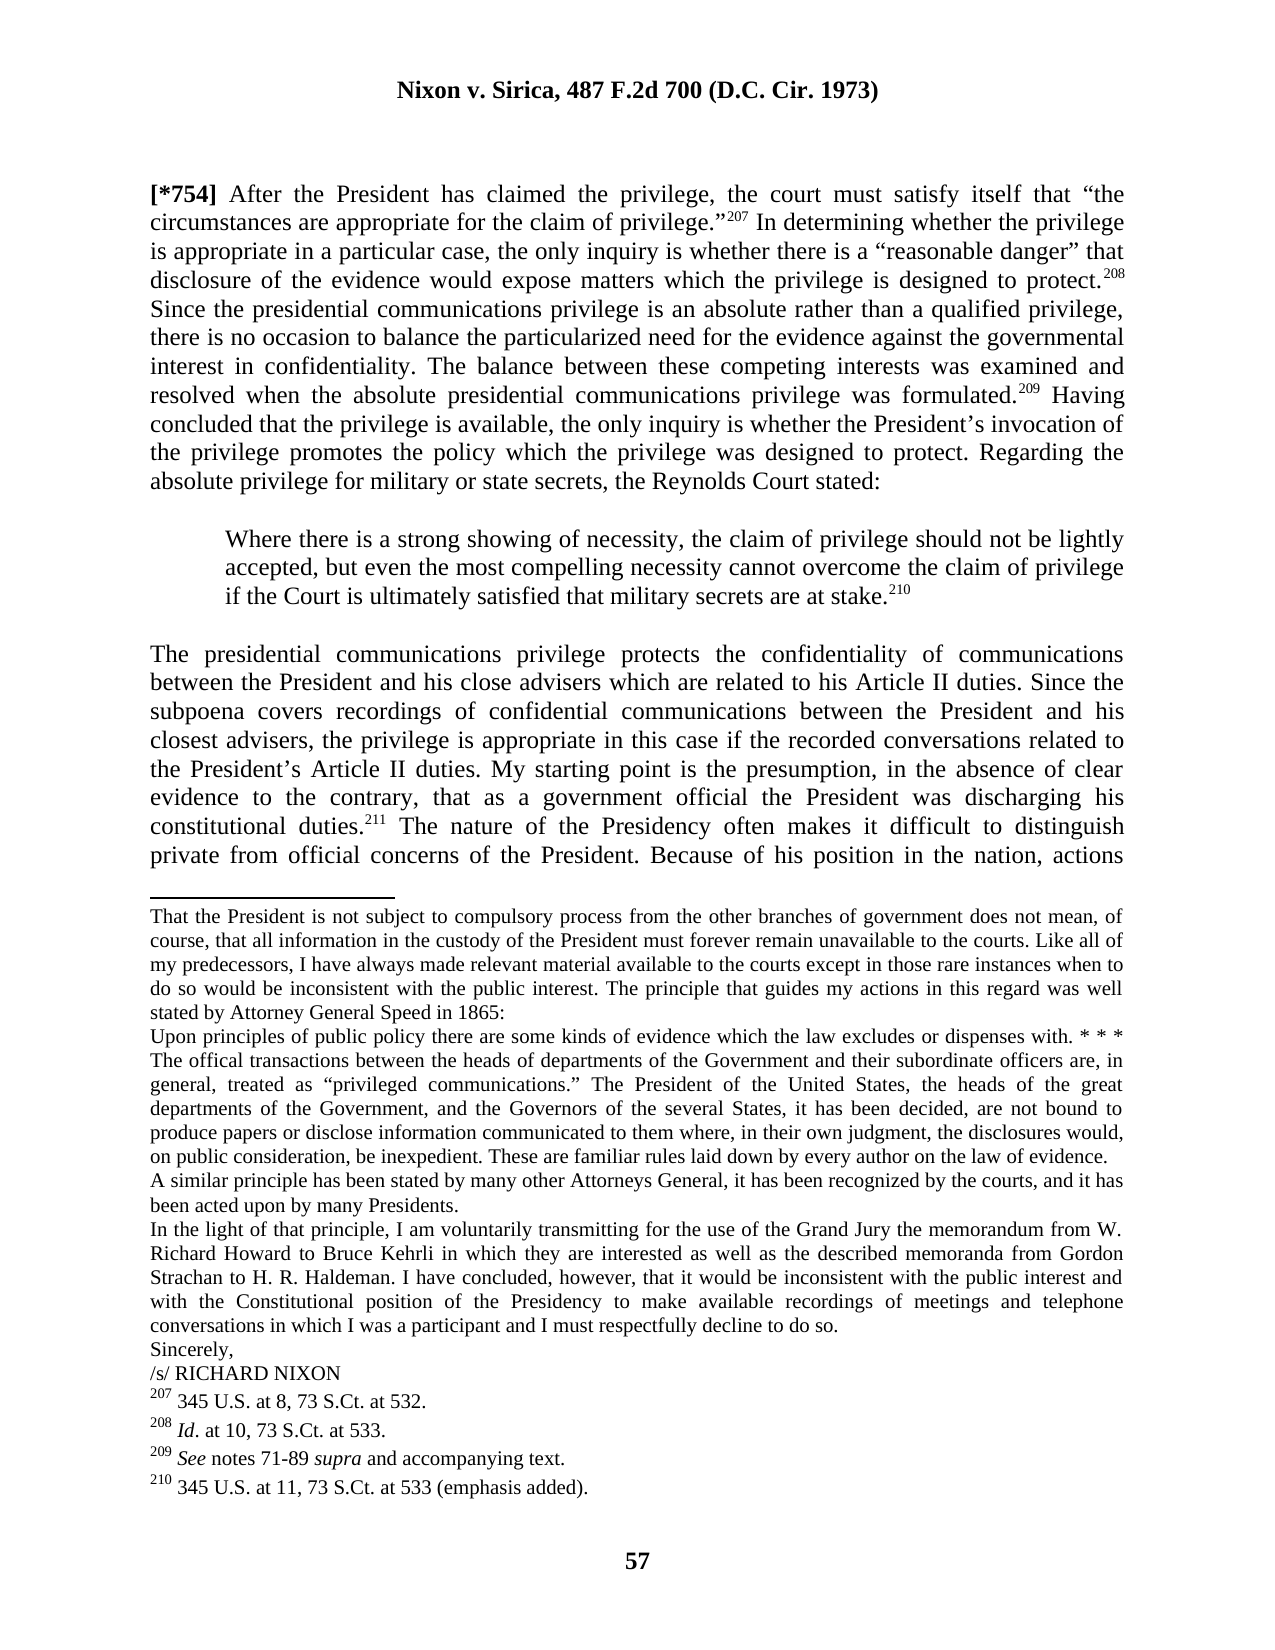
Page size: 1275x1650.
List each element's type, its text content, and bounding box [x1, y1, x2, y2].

text [*754] After the President has claimed the privilege, the court must satisfy itself that “the circumstances are appropriate for the claim of privilege.” In determining whether the privilege is appropriate in a particular case, the only inquiry is whether there is a “reasonable danger” that disclosure of the evidence would expose matters which the privilege is designed to protect. Since the presidential communications privilege is an absolute rather than a qualified privilege, there is no occasion to balance the particularized need for the evidence against the governmental interest in confidentiality. The balance between these competing interests was examined and resolved when the absolute presidential communications privilege was formulated. Having concluded that the privilege is available, the only inquiry is whether the President’s invocation of the privilege promotes the policy which the privilege was designed to protect. Regarding the absolute privilege for military or state secrets, the Reynolds Court stated: [150, 179, 1125, 495]
text Where there is a strong showing of necessity, the claim of privilege should not be lightly accepted, but even the most compelling necessity cannot overcome the claim of privilege if the Court is ultimately satisfied that military secrets are at stake. [225, 524, 1125, 610]
text The presidential communications privilege protects the confidentiality of communications between the President and his close advisers which are related to his Article II duties. Since the subpoena covers recordings of confidential communications between the President and his closest advisers, the privilege is appropriate in this case if the recorded conversations related to the President’s Article II duties. My starting point is the presumption, in the absence of clear evidence to the contrary, that as a government official the President was discharging his constitutional duties. The nature of the Presidency often makes it difficult to distinguish private from official concerns of the President. Because of his position in the nation, actions which might be commonplace if performed by a private individual assume national importance when performed by the President. As Chief Justice Marshall stated in the Burr decision: “Letters to the president in his private character, are often written to him in consequence of his public character, [*755] and may relate to public concerns.” [150, 639, 1125, 869]
